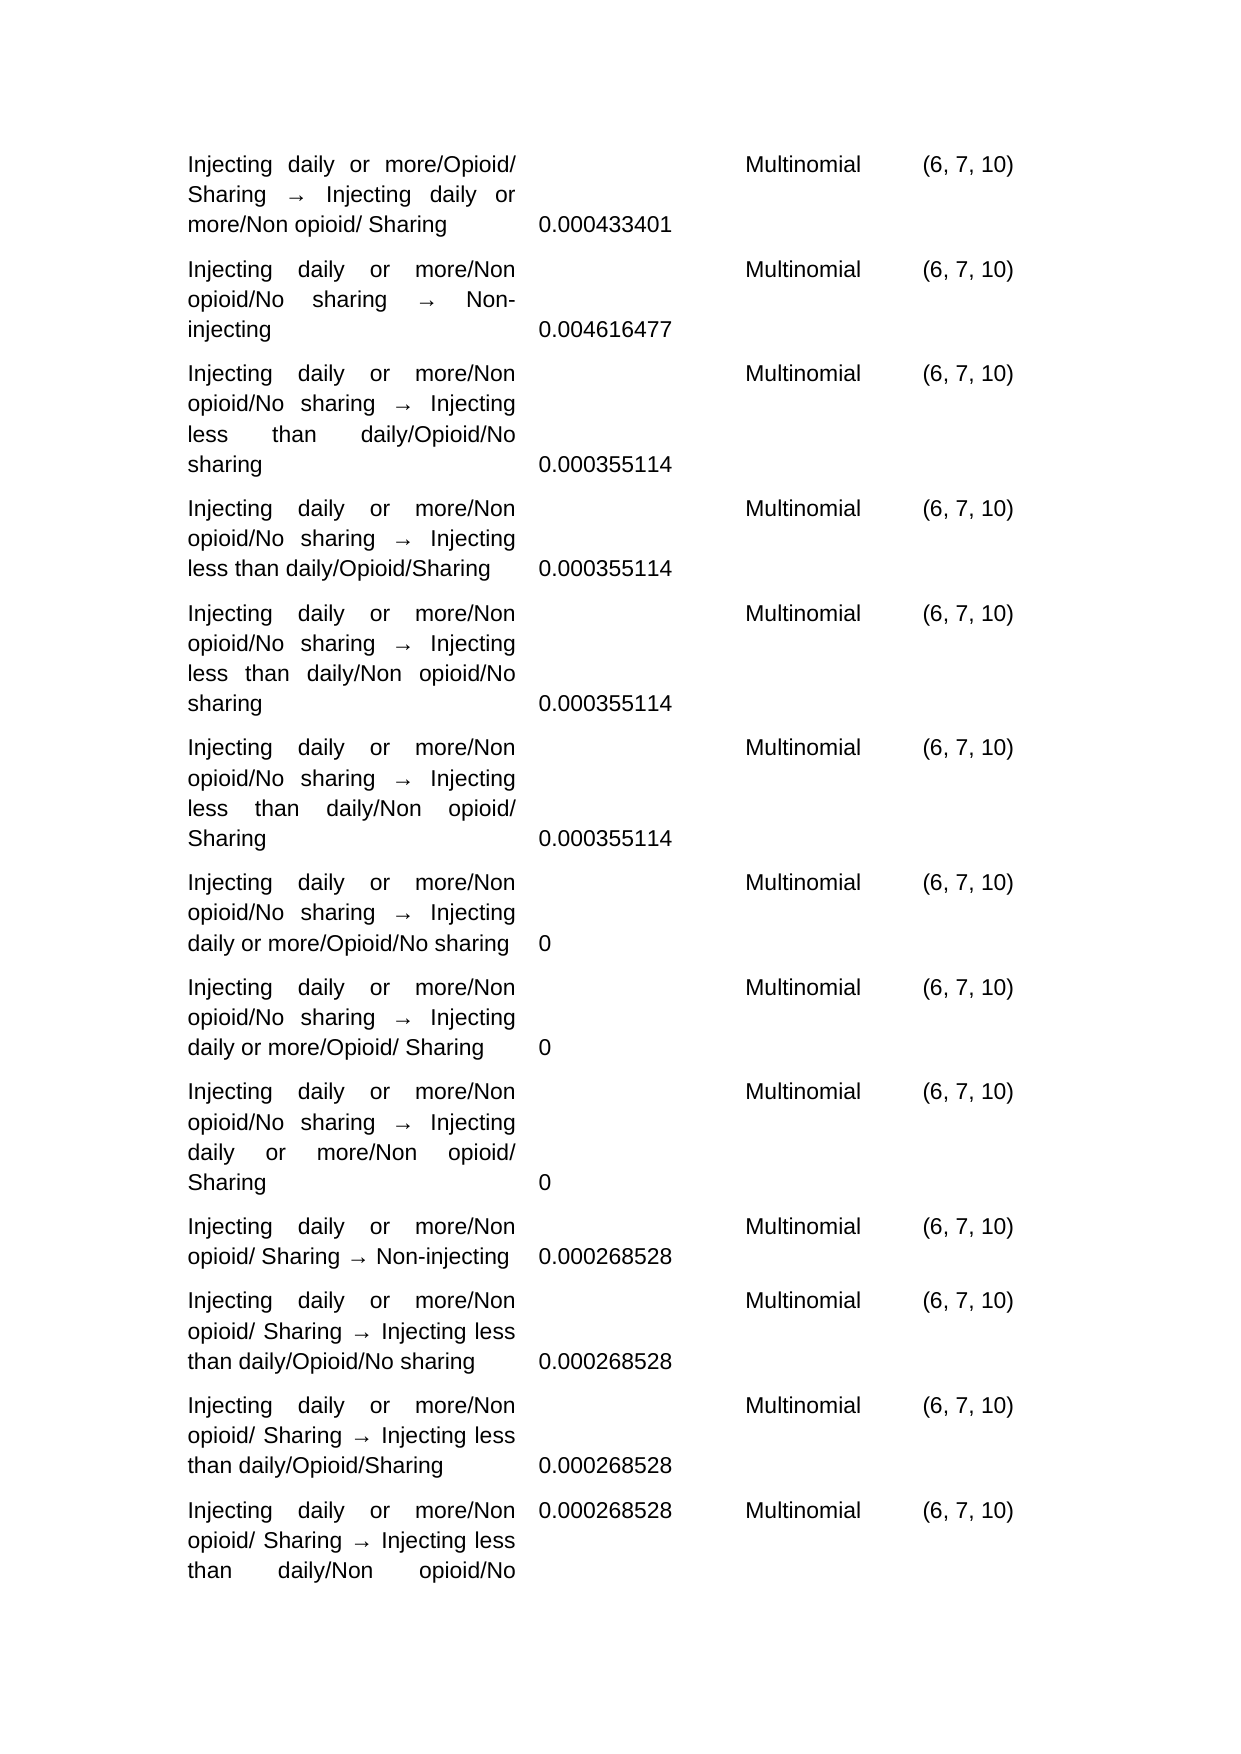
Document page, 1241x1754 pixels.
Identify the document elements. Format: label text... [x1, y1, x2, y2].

table_cell 0.000268528 [528, 1392, 733, 1496]
table_cell Multinomial [734, 1213, 911, 1286]
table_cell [177, 1497, 527, 1583]
table_cell (6, 7, 10) [912, 600, 1063, 733]
table_cell Injecting daily or more/Non opioid/ Sharing → Non-injecting [177, 1213, 527, 1286]
table_cell Injecting daily or more/Non opioid/No sharing → Injecting less than daily/Non opioid/ Sharing [177, 734, 527, 868]
table_cell 0.000268528 [528, 1213, 733, 1286]
table_cell 0.000268528 [528, 1288, 733, 1391]
table_cell (6, 7, 10) [912, 974, 1063, 1077]
table_cell 0 [528, 974, 733, 1077]
table_cell Multinomial [734, 1288, 911, 1391]
table_cell (6, 7, 10) [912, 1392, 1063, 1496]
table_cell (6, 7, 10) [912, 869, 1063, 973]
table_cell (6, 7, 10) [912, 495, 1063, 598]
table_cell 0 [528, 869, 733, 973]
table_cell 0.000355114 [528, 734, 733, 868]
table_cell (6, 7, 10) [912, 1213, 1063, 1286]
table_cell Multinomial [734, 974, 911, 1077]
table_cell Multinomial [734, 1392, 911, 1496]
table_cell Injecting daily or more/Non opioid/No sharing → Injecting daily or more/Opioid/ Sharing [177, 974, 527, 1077]
table_cell (6, 7, 10) [912, 360, 1063, 494]
table_cell (6, 7, 10) [912, 1497, 1063, 1583]
table_cell 0.000355114 [528, 360, 733, 494]
table_cell 0.000433401 [528, 151, 733, 254]
table_cell 0.000355114 [528, 600, 733, 733]
table_cell Injecting daily or more/Non opioid/ Sharing → Injecting less than daily/Opioid/No sharing [177, 1288, 527, 1391]
table_cell Multinomial [734, 600, 911, 733]
table_cell Multinomial [734, 360, 911, 494]
table_cell Injecting daily or more/Non opioid/No sharing → Injecting less than daily/Non opioid/No sharing [177, 600, 527, 733]
table_cell (6, 7, 10) [912, 1288, 1063, 1391]
table_cell Injecting daily or more/Non opioid/No sharing → Non-injecting [177, 256, 527, 359]
table_cell 0 [528, 1078, 733, 1212]
table_cell 0.000268528 [528, 1497, 733, 1583]
table_cell Injecting daily or more/Non opioid/No sharing → Injecting daily or more/Non opioid/ Sharing [177, 1078, 527, 1212]
table_cell Multinomial [734, 734, 911, 868]
table_cell Multinomial [734, 869, 911, 973]
table_cell (6, 7, 10) [912, 734, 1063, 868]
table_cell Multinomial [734, 1497, 911, 1583]
table_cell (6, 7, 10) [912, 151, 1063, 254]
table_cell Injecting daily or more/Non opioid/No sharing → Injecting less than daily/Opioid/No sharing [177, 360, 527, 494]
table_cell Injecting daily or more/Non opioid/No sharing → Injecting daily or more/Opioid/No sharing [177, 869, 527, 973]
table_cell 0.004616477 [528, 256, 733, 359]
table_cell Multinomial [734, 151, 911, 254]
table_cell Injecting daily or more/Opioid/ Sharing → Injecting daily or more/Non opioid/ Sharing [177, 151, 527, 254]
table_cell Multinomial [734, 1078, 911, 1212]
table_cell (6, 7, 10) [912, 1078, 1063, 1212]
table_cell Injecting daily or more/Non opioid/No sharing → Injecting less than daily/Opioid/Sharing [177, 495, 527, 598]
table_cell Injecting daily or more/Non opioid/ Sharing → Injecting less than daily/Opioid/Sharing [177, 1392, 527, 1496]
table_cell (6, 7, 10) [912, 256, 1063, 359]
table_cell Multinomial [734, 256, 911, 359]
table_cell Multinomial [734, 495, 911, 598]
table_cell 0.000355114 [528, 495, 733, 598]
